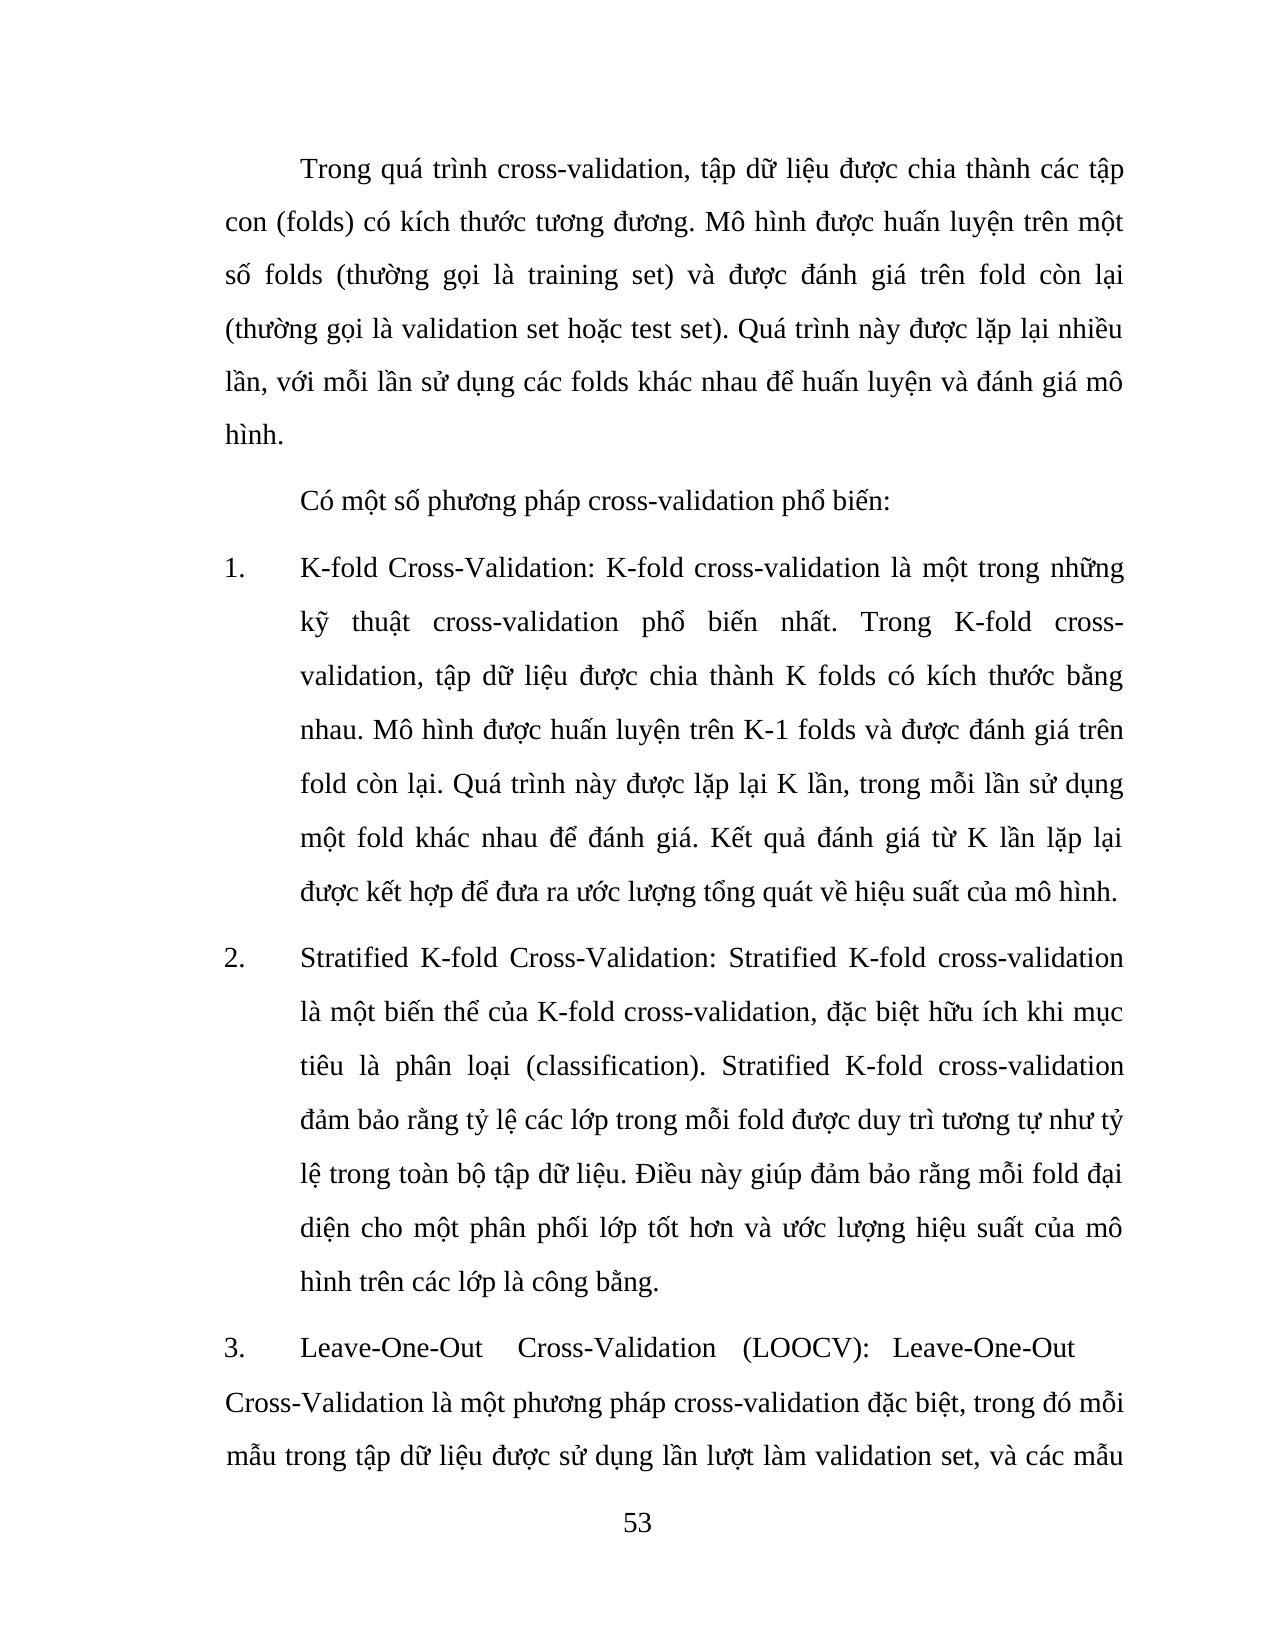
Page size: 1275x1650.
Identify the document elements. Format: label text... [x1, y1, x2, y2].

text Trong quá trình cross-validation, tập dữ liệu được chia thành các tập con (folds) có kích thước tương đương. Mô hình được huấn luyện trên một số folds (thường gọi là training set) và được đánh giá trên fold còn lại (thường gọi là validation set hoặc test set). Quá trình này được lặp lại nhiều lần, với mỗi lần sử dụng các folds khác nhau để huấn luyện và đánh giá mô hình. [225, 151, 1125, 451]
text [225, 1385, 1125, 1472]
list Stratified K-fold Cross-Validation: Stratified K-fold cross-validation là một biến thể của K-fold cross-validation, đặc biệt hữu ích khi mục tiêu là phân loại (classification). Stratified K-fold cross-validation đảm bảo rằng tỷ lệ các lớp trong mỗi fold được duy trì tương tự như tỷ lệ trong toàn bộ tập dữ liệu. Điều này giúp đảm bảo rằng mỗi fold đại diện cho một phân phối lớp tốt hơn và ước lượng hiệu suất của mô hình trên các lớp là công bằng. [223, 940, 1125, 1297]
list Leave-One-Out Cross-Validation (LOOCV): Leave-One-Out [223, 1330, 1125, 1364]
list K-fold Cross-Validation: K-fold cross-validation là một trong những kỹ thuật cross-validation phổ biến nhất. Trong K-fold cross-validation, tập dữ liệu được chia thành K folds có kích thước bằng nhau. Mô hình được huấn luyện trên K-1 folds và được đánh giá trên fold còn lại. Quá trình này được lặp lại K lần, trong mỗi lần sử dụng một fold khác nhau để đánh giá. Kết quả đánh giá từ K lần lặp lại được kết hợp để đưa ra ước lượng tổng quát về hiệu suất của mô hình. [223, 550, 1125, 907]
text Có một số phương pháp cross-validation phổ biến: [300, 483, 1125, 516]
